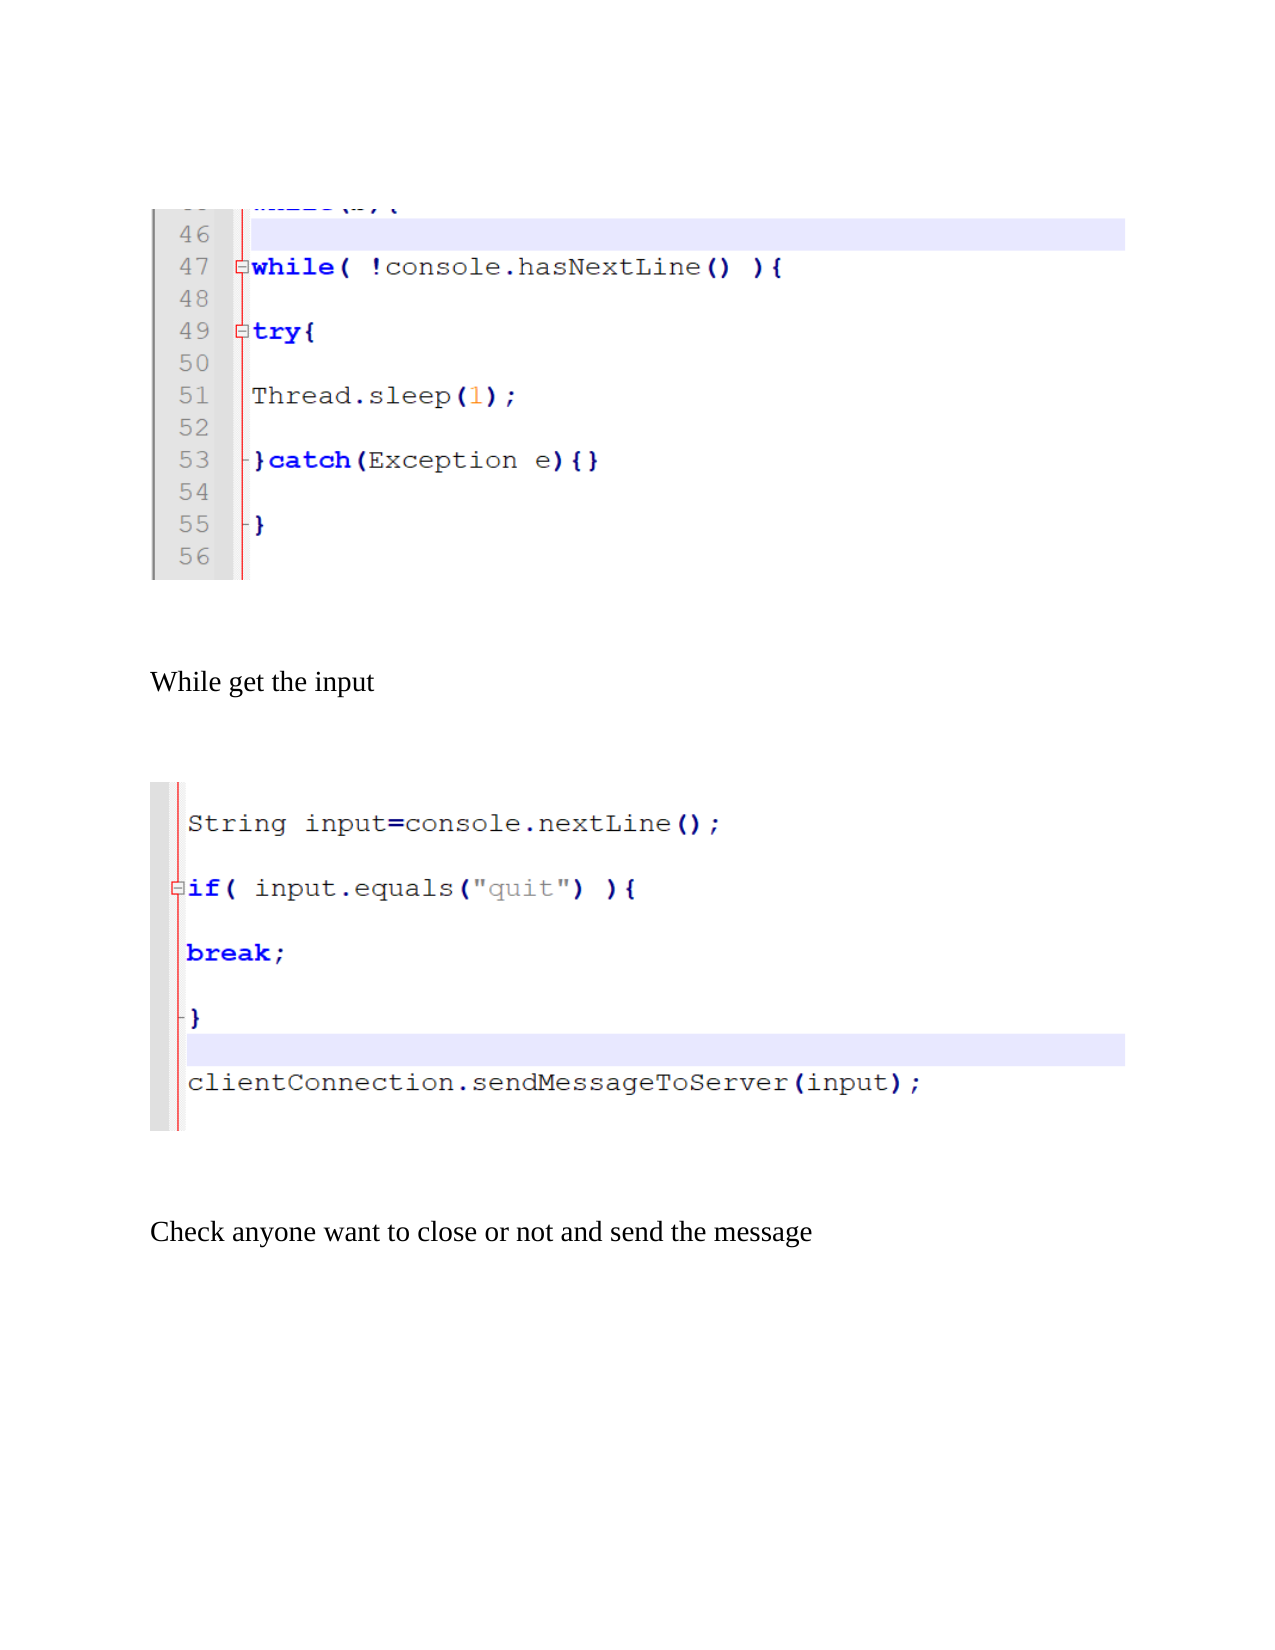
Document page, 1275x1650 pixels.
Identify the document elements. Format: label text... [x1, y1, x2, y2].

text While get the input [150, 664, 1125, 698]
text Check anyone want to close or not and send the message [150, 1214, 1125, 1248]
picture [150, 209, 1125, 580]
picture [150, 782, 1125, 1131]
